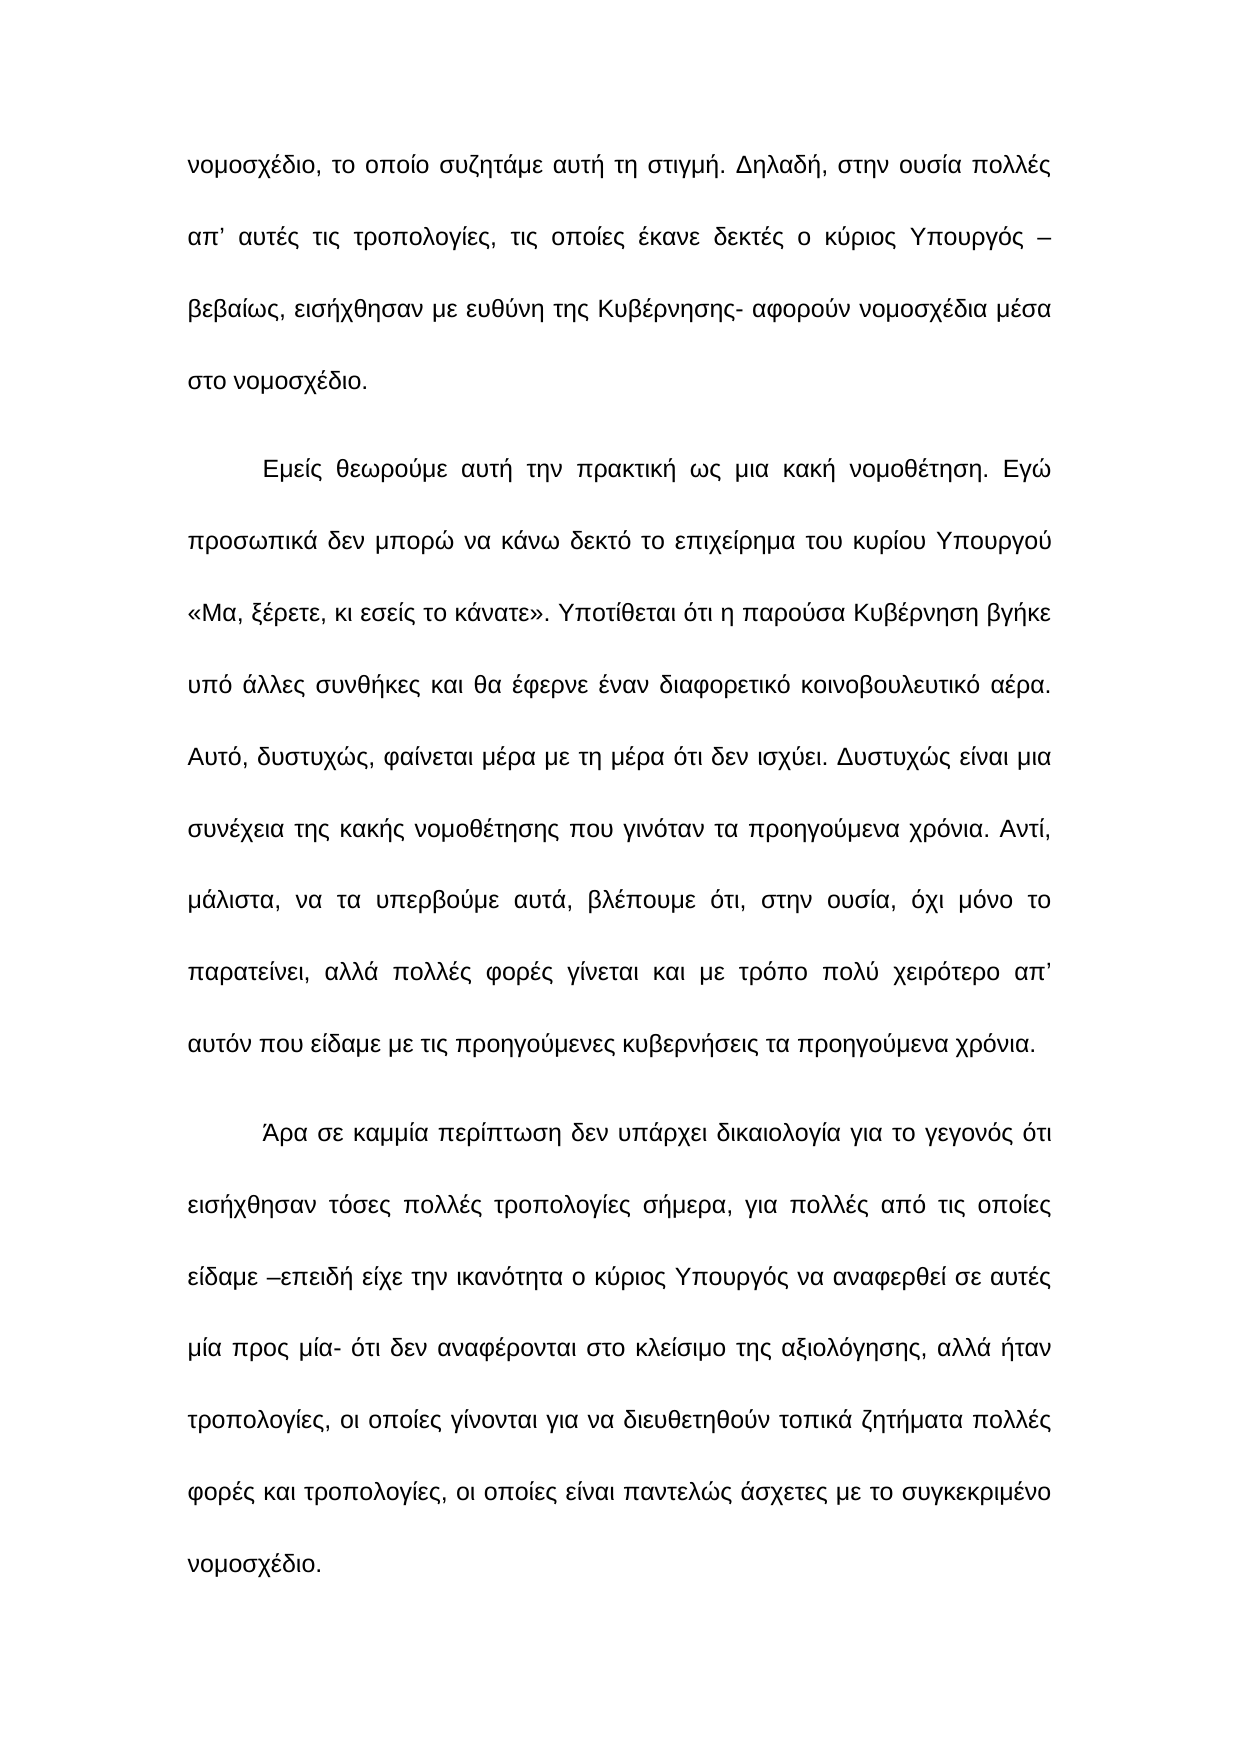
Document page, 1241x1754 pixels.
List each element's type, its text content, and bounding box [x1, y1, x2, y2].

text Άρα σε καμμία περίπτωση δεν υπάρχει δικαιολογία για το γεγονός ότι εισήχθησαν τόσες πολλές τροπολογίες σήμερα, για πολλές από τις οποίες είδαμε –επειδή είχε την ικανότητα ο κύριος Υπουργός να αναφερθεί σε αυτές μία προς μία- ότι δεν αναφέρονται στο κλείσιμο της αξιολόγησης, αλλά ήταν τροπολογίες, οι οποίες γίνονται για να διευθετηθούν τοπικά ζητήματα πολλές φορές και τροπολογίες, οι οποίες είναι παντελώς άσχετες με το συγκεκριμένο νομοσχέδιο. [187, 1118, 1053, 1578]
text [187, 150, 1053, 394]
text Εμείς θεωρούμε αυτή την πρακτική ως μια κακή νομοθέτηση. Εγώ προσωπικά δεν μπορώ να κάνω δεκτό το επιχείρημα του κυρίου Υπουργού «Μα, ξέρετε, κι εσείς το κάνατε». Υποτίθεται ότι η παρούσα Κυβέρνηση βγήκε υπό άλλες συνθήκες και θα έφερνε έναν διαφορετικό κοινοβουλευτικό αέρα. Αυτό, δυστυχώς, φαίνεται μέρα με τη μέρα ότι δεν ισχύει. Δυστυχώς είναι μια συνέχεια της κακής νομοθέτησης που γινόταν τα προηγούμενα χρόνια. Αντί, μάλιστα, να τα υπερβούμε αυτά, βλέπουμε ότι, στην ουσία, όχι μόνο το παρατείνει, αλλά πολλές φορές γίνεται και με τρόπο πολύ χειρότερο απ’ αυτόν που είδαμε με τις προηγούμενες κυβερνήσεις τα προηγούμενα χρόνια. [187, 454, 1053, 1058]
